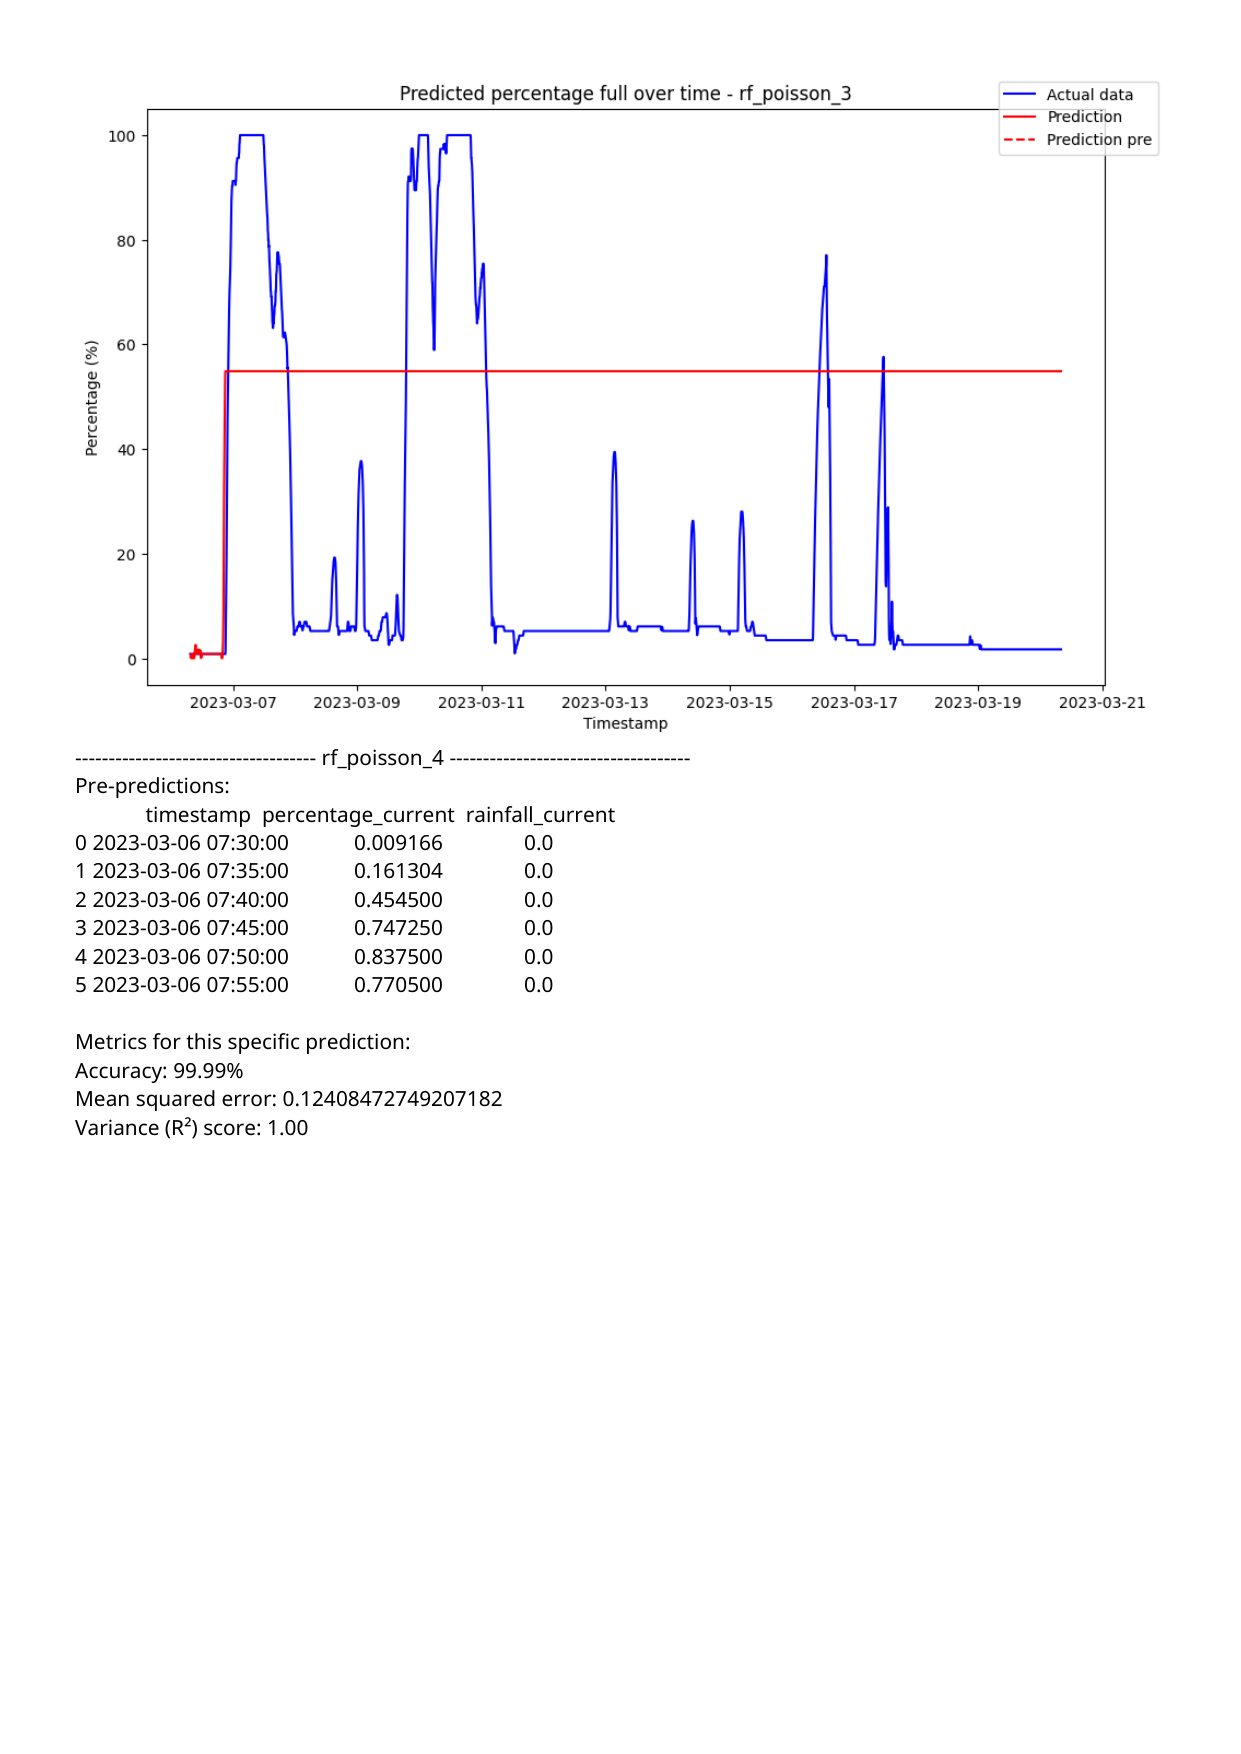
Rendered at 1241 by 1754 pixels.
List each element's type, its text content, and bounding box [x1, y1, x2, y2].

text 3 2023-03-06 07:45:00 0.747250 0.0 [75, 913, 1165, 942]
text 1 2023-03-06 07:35:00 0.161304 0.0 [75, 857, 1165, 885]
text Accuracy: 99.99% [75, 1056, 1165, 1084]
text 2 2023-03-06 07:40:00 0.454500 0.0 [75, 885, 1165, 913]
text timestamp percentage_current rainfall_current [75, 800, 1165, 828]
text Metrics for this specific prediction: [75, 1027, 1165, 1056]
text 4 2023-03-06 07:50:00 0.837500 0.0 [75, 942, 1165, 970]
text Pre-predictions: [75, 771, 1165, 800]
text 5 2023-03-06 07:55:00 0.770500 0.0 [75, 970, 1165, 999]
text Variance (R²) score: 1.00 [75, 1113, 1165, 1141]
picture [75, 75, 1166, 743]
text Mean squared error: 0.12408472749207182 [75, 1084, 1165, 1113]
text ------------------------------------ rf_poisson_4 ------------------------------------ [75, 743, 1165, 771]
text 0 2023-03-06 07:30:00 0.009166 0.0 [75, 828, 1165, 857]
